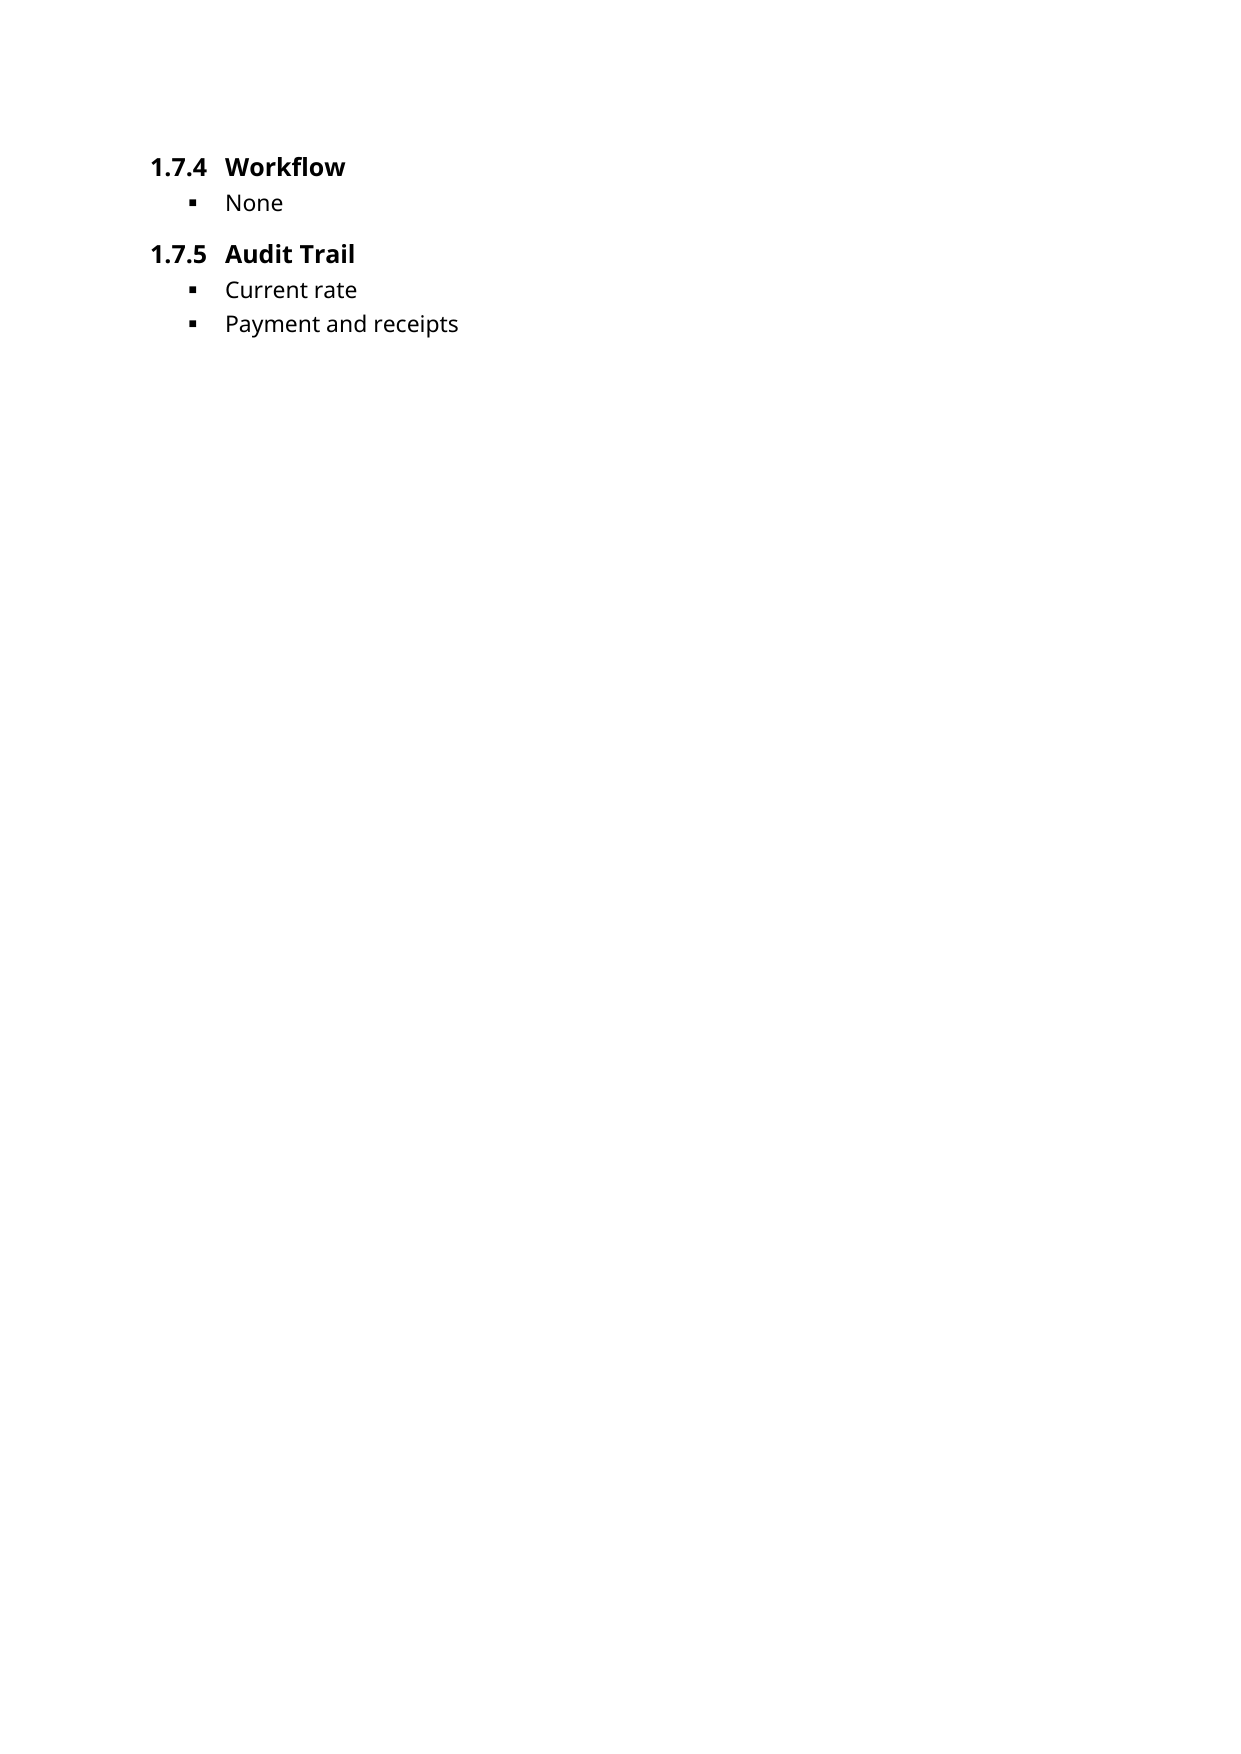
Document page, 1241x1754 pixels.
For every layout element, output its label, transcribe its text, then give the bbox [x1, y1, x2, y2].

subtitle Audit Trail [150, 237, 1090, 271]
list None [187, 187, 1090, 218]
list Current rate [187, 274, 1090, 305]
subtitle Workflow [150, 150, 1090, 184]
list Payment and receipts [187, 308, 1090, 339]
